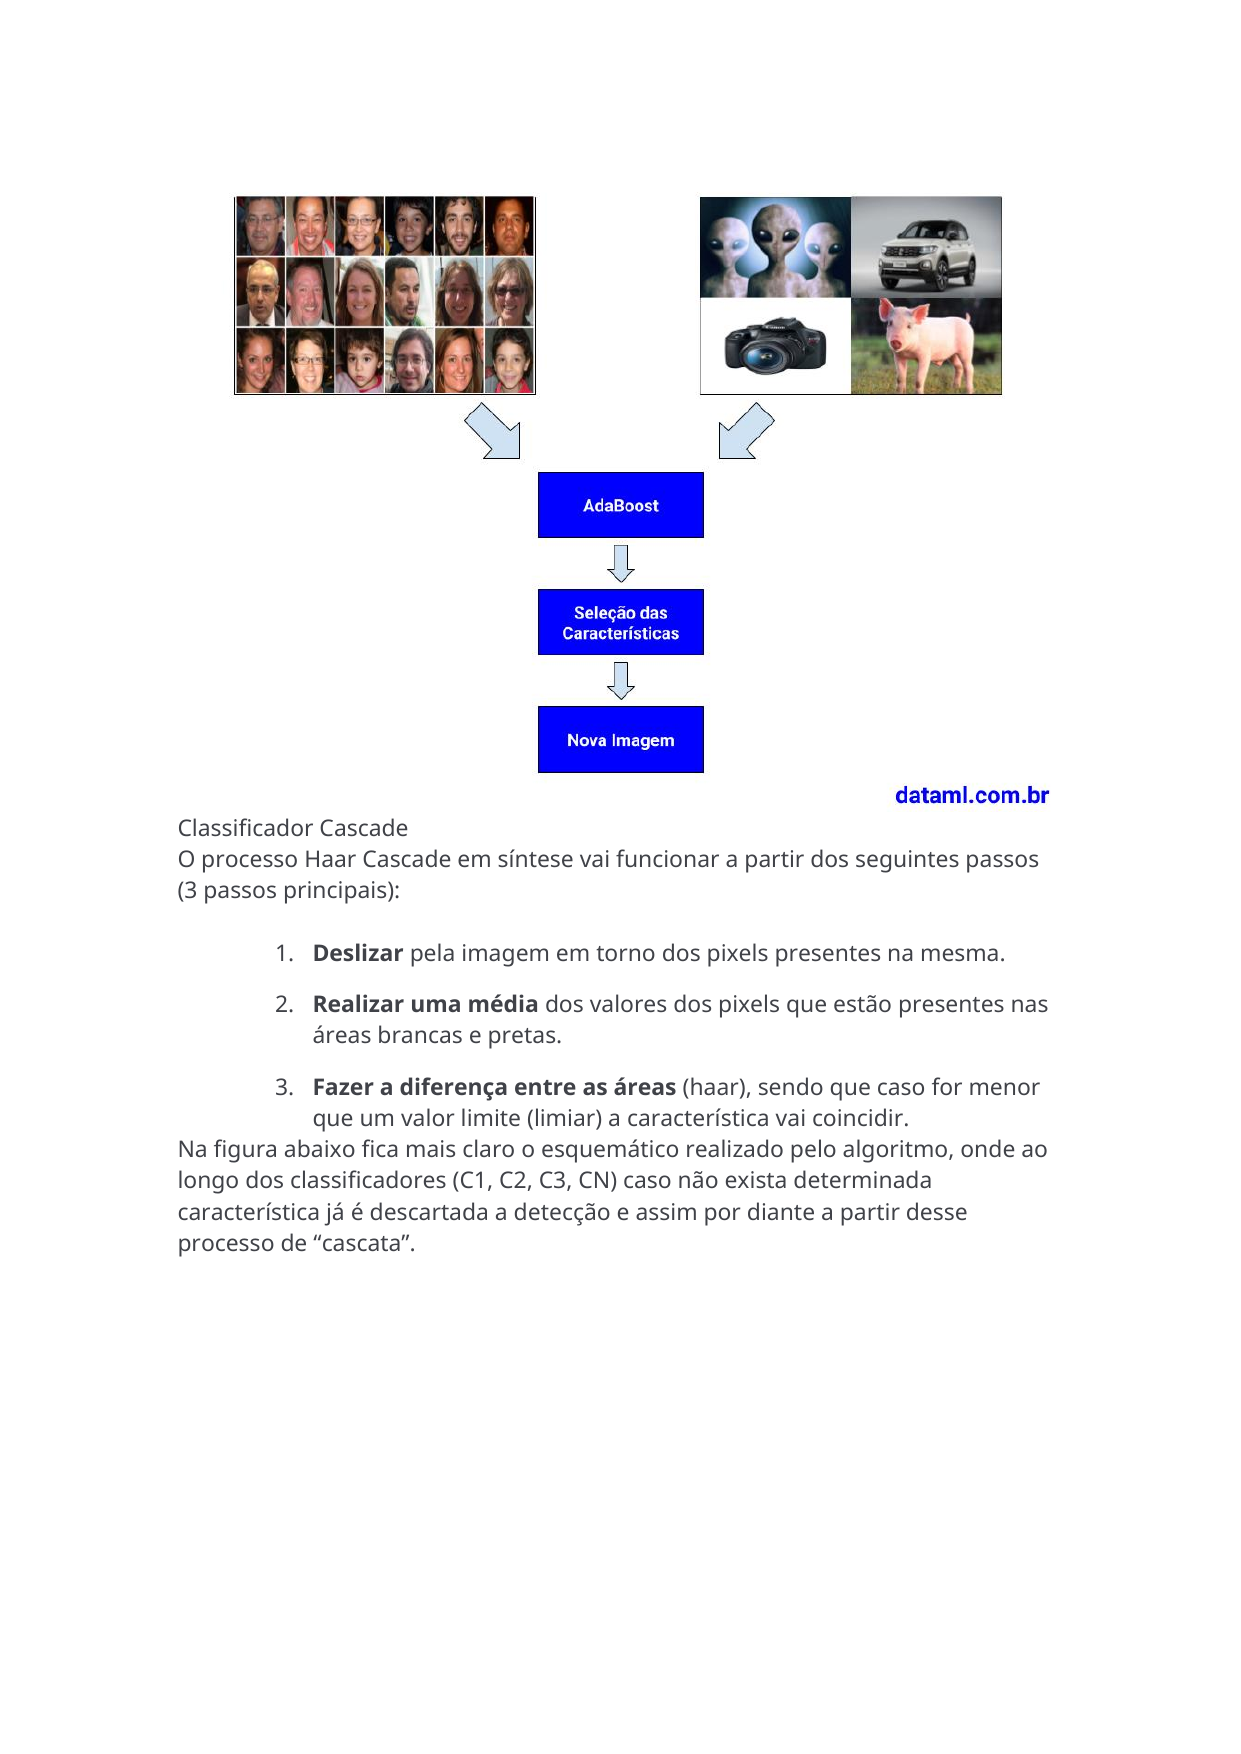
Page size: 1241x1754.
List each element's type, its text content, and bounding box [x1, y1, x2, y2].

list Realizar uma média dos valores dos pixels que estão presentes nas áreas brancas e pretas. [275, 988, 1063, 1051]
text O processo Haar Cascade em síntese vai funcionar a partir dos seguintes passos (3 passos principais): [177, 843, 1063, 906]
list Deslizar pela imagem em torno dos pixels presentes na mesma. [275, 937, 1063, 968]
text Na figura abaixo fica mais claro o esquemático realizado pelo algoritmo, onde ao longo dos classificadores (C1, C2, C3, CN) caso não exista determinada característica já é descartada a detecção e assim por diante a partir desse processo de “cascata”. [177, 1133, 1063, 1258]
text Classificador Cascade [177, 812, 1063, 843]
list Fazer a diferença entre as áreas (haar), sendo que caso for menor que um valor limite (limiar) a característica vai coincidir. [275, 1071, 1063, 1133]
picture [177, 147, 1063, 812]
